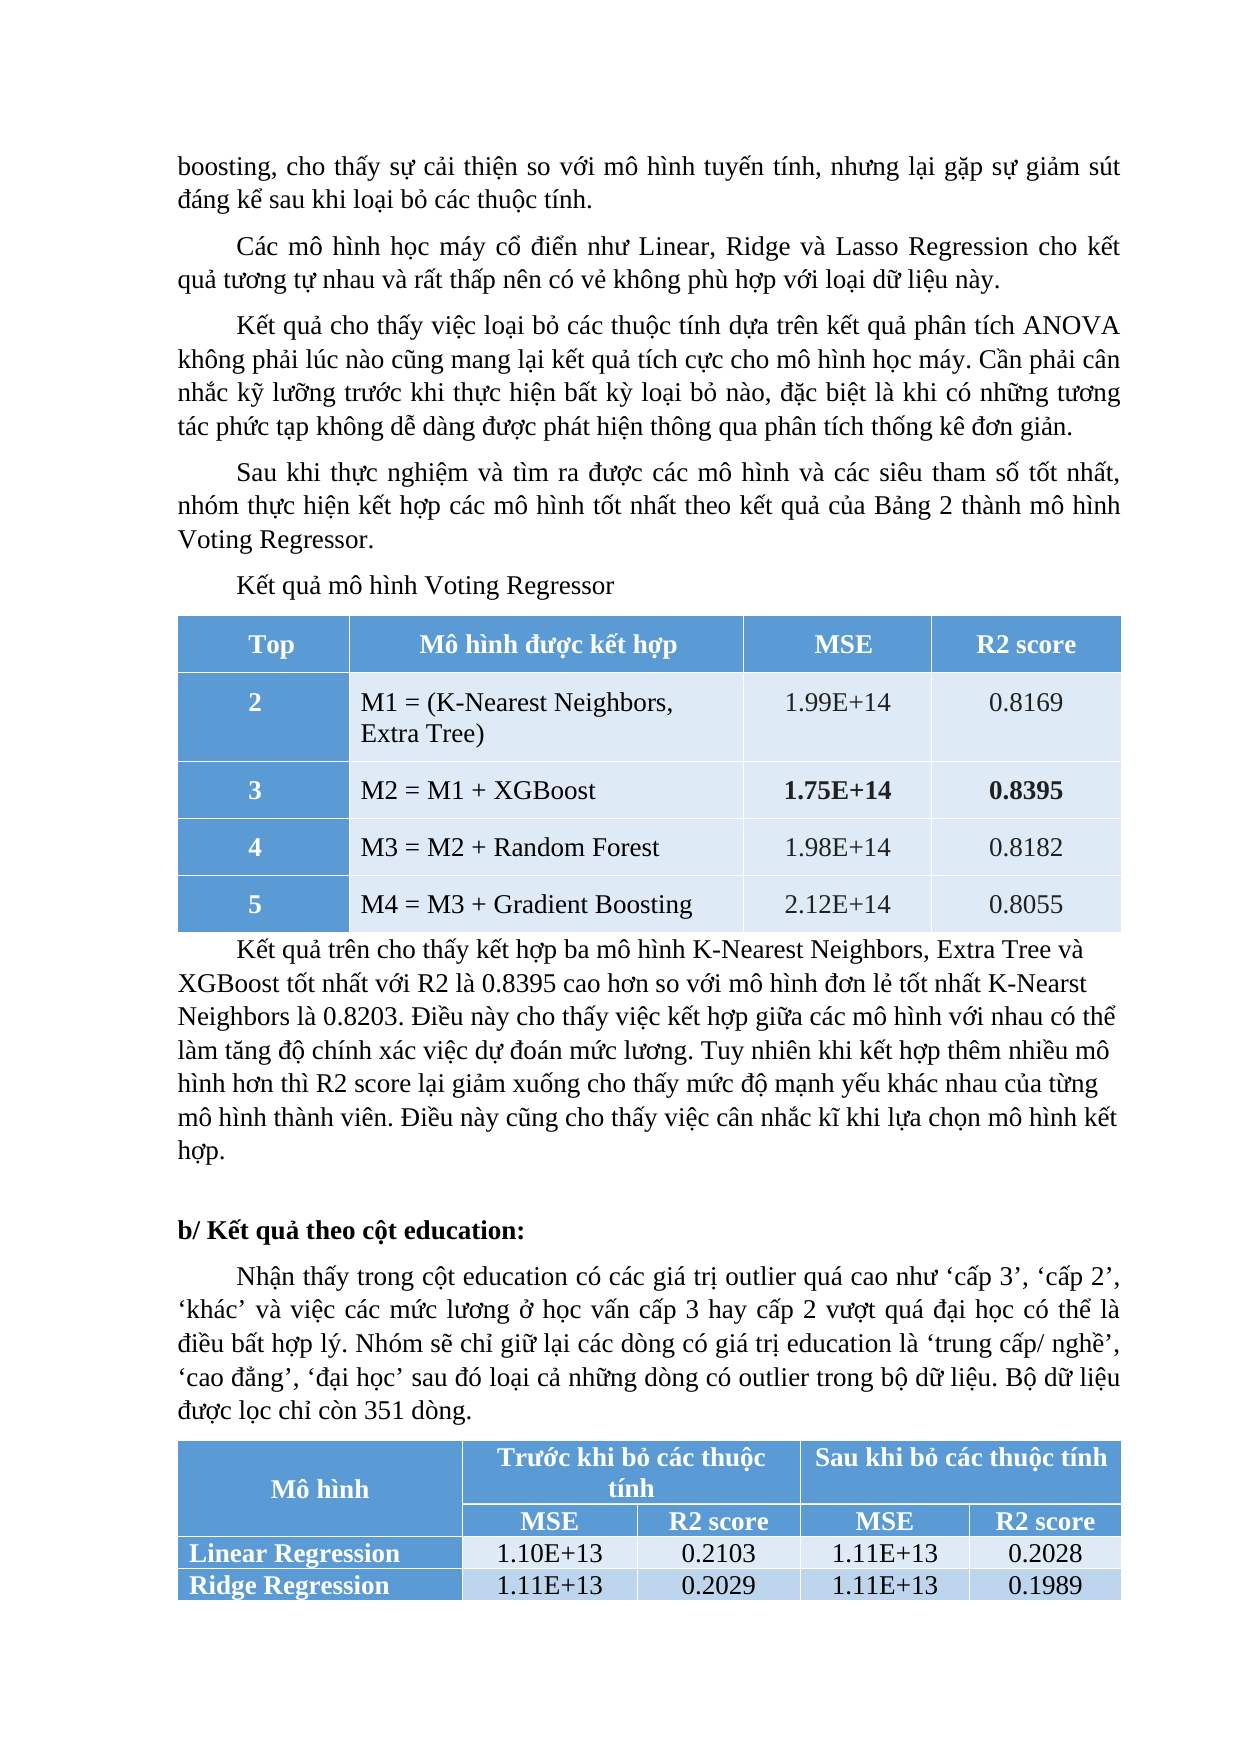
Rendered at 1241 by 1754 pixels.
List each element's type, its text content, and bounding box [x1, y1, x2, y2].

table_cell 0.8055 [932, 876, 1121, 932]
table_header Trước khi bỏ các thuộc tính [463, 1441, 800, 1503]
table_cell MSE [801, 1505, 969, 1536]
table_header Sau khi bỏ các thuộc tính [801, 1441, 1121, 1503]
table_cell 2 [178, 673, 349, 761]
table_cell 0.1989 [970, 1569, 1121, 1600]
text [177, 150, 1122, 215]
table_cell M2 = M1 + XGBoost [350, 762, 743, 818]
text Kết quả mô hình Voting Regressor [177, 569, 1122, 600]
table_header MSE [744, 616, 931, 672]
table_cell 1.99E+14 [744, 673, 931, 761]
table_cell 5 [178, 876, 349, 932]
table_cell R2 score [970, 1505, 1121, 1536]
table_header Mô hình được kết hợp [350, 616, 743, 672]
table_cell 0.2029 [638, 1569, 800, 1600]
table_header Top [178, 616, 349, 672]
table_cell 0.2028 [970, 1537, 1121, 1568]
table_cell 1.10E+13 [463, 1537, 637, 1568]
table_cell 0.8169 [932, 673, 1121, 761]
table_cell 1.11E+13 [801, 1569, 969, 1600]
table_cell 4 [178, 819, 349, 875]
table_cell M4 = M3 + Gradient Boosting [350, 876, 743, 932]
table_cell 2.12E+14 [744, 876, 931, 932]
text Sau khi thực nghiệm và tìm ra được các mô hình và các siêu tham số tốt nhất, nhóm thực hiện kết hợp các mô hình tốt nhất theo kết quả của Bảng 2 thành mô hình Voting Regressor. [177, 456, 1122, 554]
table_cell 1.75E+14 [744, 762, 931, 818]
table_cell 1.11E+13 [801, 1537, 969, 1568]
text Các mô hình học máy cổ điển như Linear, Ridge và Lasso Regression cho kết quả tương tự nhau và rất thấp nên có vẻ không phù hợp với loại dữ liệu này. [177, 229, 1122, 294]
text Kết quả cho thấy việc loại bỏ các thuộc tính dựa trên kết quả phân tích ANOVA không phải lúc nào cũng mang lại kết quả tích cực cho mô hình học máy. Cần phải cân nhắc kỹ lưỡng trước khi thực hiện bất kỳ loại bỏ nào, đặc biệt là khi có những tương tác phức tạp không dễ dàng được phát hiện thông qua phân tích thống kê đơn giản. [177, 309, 1122, 441]
table_cell 0.2103 [638, 1537, 800, 1568]
table_cell M1 = (K-Nearest Neighbors, Extra Tree) [350, 673, 743, 761]
table_header R2 score [932, 616, 1121, 672]
table_cell 1.98E+14 [744, 819, 931, 875]
table_cell 0.8182 [932, 819, 1121, 875]
text b/ Kết quả theo cột education: [177, 1214, 1122, 1245]
subtitle Kết quả trên cho thấy kết hợp ba mô hình K-Nearest Neighbors, Extra Tree và XGBoost tốt nhất với R2 là 0.8395 cao hơn so với mô hình đơn lẻ tốt nhất K-Nearst Neighbors là 0.8203. Điều này cho thấy việc kết hợp giữa các mô hình với nhau có thể làm tăng độ chính xác việc dự đoán mức lương. Tuy nhiên khi kết hợp thêm nhiều mô hình hơn thì R2 score lại giảm xuống cho thấy mức độ mạnh yếu khác nhau của từng mô hình thành viên. Điều này cũng cho thấy việc cân nhắc kĩ khi lựa chọn mô hình kết hợp. [177, 933, 1122, 1166]
table_cell Linear Regression [178, 1537, 462, 1568]
table_cell 1.11E+13 [463, 1569, 637, 1600]
table_cell R2 score [638, 1505, 800, 1536]
table_header Mô hình [178, 1441, 462, 1536]
table_cell Ridge Regression [178, 1569, 462, 1600]
table_cell 3 [178, 762, 349, 818]
table_cell MSE [463, 1505, 637, 1536]
table_cell M3 = M2 + Random Forest [350, 819, 743, 875]
text Nhận thấy trong cột education có các giá trị outlier quá cao như ‘cấp 3’, ‘cấp 2’, ‘khác’ và việc các mức lương ở học vấn cấp 3 hay cấp 2 vượt quá đại học có thể là điều bất hợp lý. Nhóm sẽ chỉ giữ lại các dòng có giá trị education là ‘trung cấp/ nghề’, ‘cao đẳng’, ‘đại học’ sau đó loại cả những dòng có outlier trong bộ dữ liệu. Bộ dữ liệu được lọc chỉ còn 351 dòng. [177, 1260, 1122, 1425]
table_cell 0.8395 [932, 762, 1121, 818]
